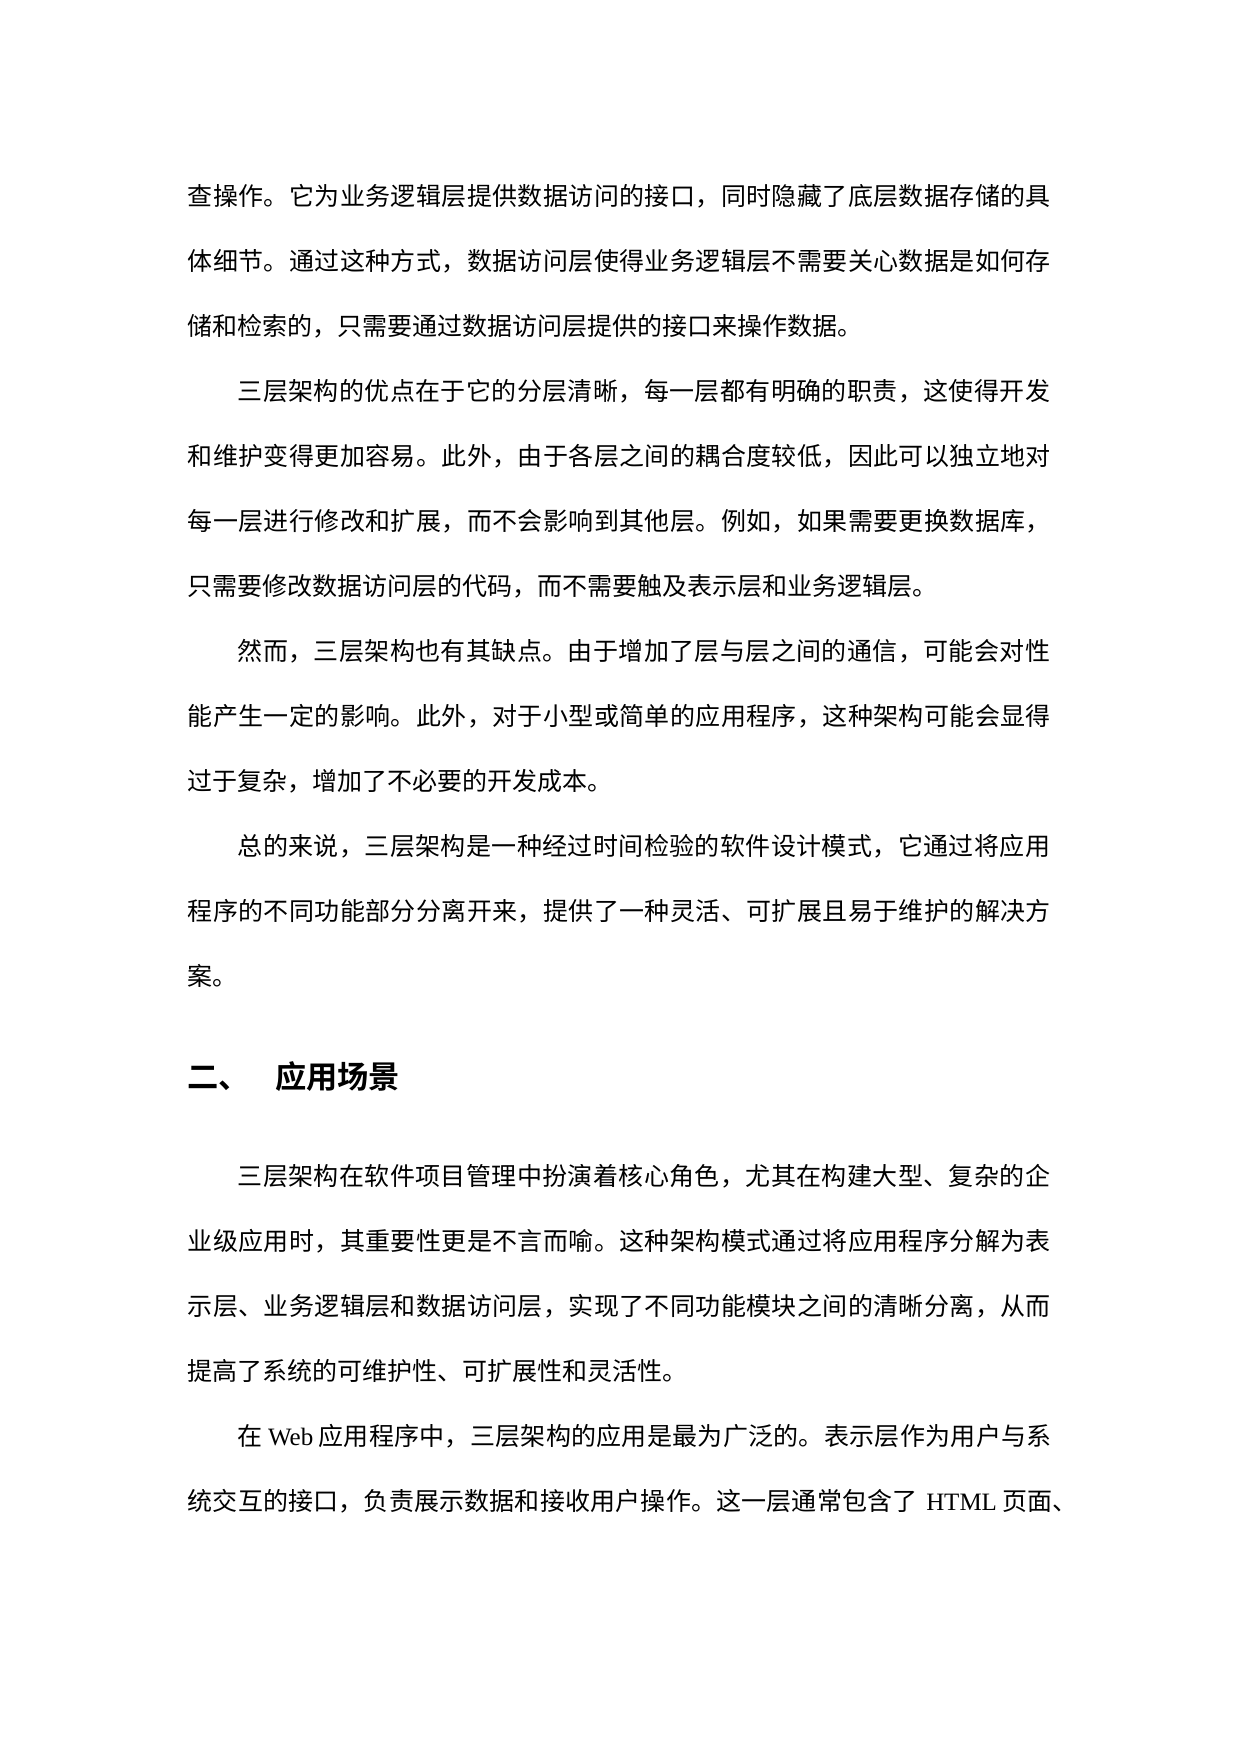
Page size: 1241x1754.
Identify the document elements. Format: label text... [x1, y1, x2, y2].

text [187, 1402, 1053, 1532]
text 应用场景 [187, 1042, 1053, 1107]
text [187, 162, 1053, 357]
text 总的来说，三层架构是一种经过时间检验的软件设计模式，它通过将应用程序的不同功能部分分离开来，提供了一种灵活、可扩展且易于维护的解决方案。 [187, 812, 1053, 1007]
text 三层架构的优点在于它的分层清晰，每一层都有明确的职责，这使得开发和维护变得更加容易。此外，由于各层之间的耦合度较低，因此可以独立地对每一层进行修改和扩展，而不会影响到其他层。例如，如果需要更换数据库，只需要修改数据访问层的代码，而不需要触及表示层和业务逻辑层。 [187, 357, 1053, 617]
text 然而，三层架构也有其缺点。由于增加了层与层之间的通信，可能会对性能产生一定的影响。此外，对于小型或简单的应用程序，这种架构可能会显得过于复杂，增加了不必要的开发成本。 [187, 617, 1053, 812]
text 三层架构在软件项目管理中扮演着核心角色，尤其在构建大型、复杂的企业级应用时，其重要性更是不言而喻。这种架构模式通过将应用程序分解为表示层、业务逻辑层和数据访问层，实现了不同功能模块之间的清晰分离，从而提高了系统的可维护性、可扩展性和灵活性。 [187, 1142, 1053, 1402]
